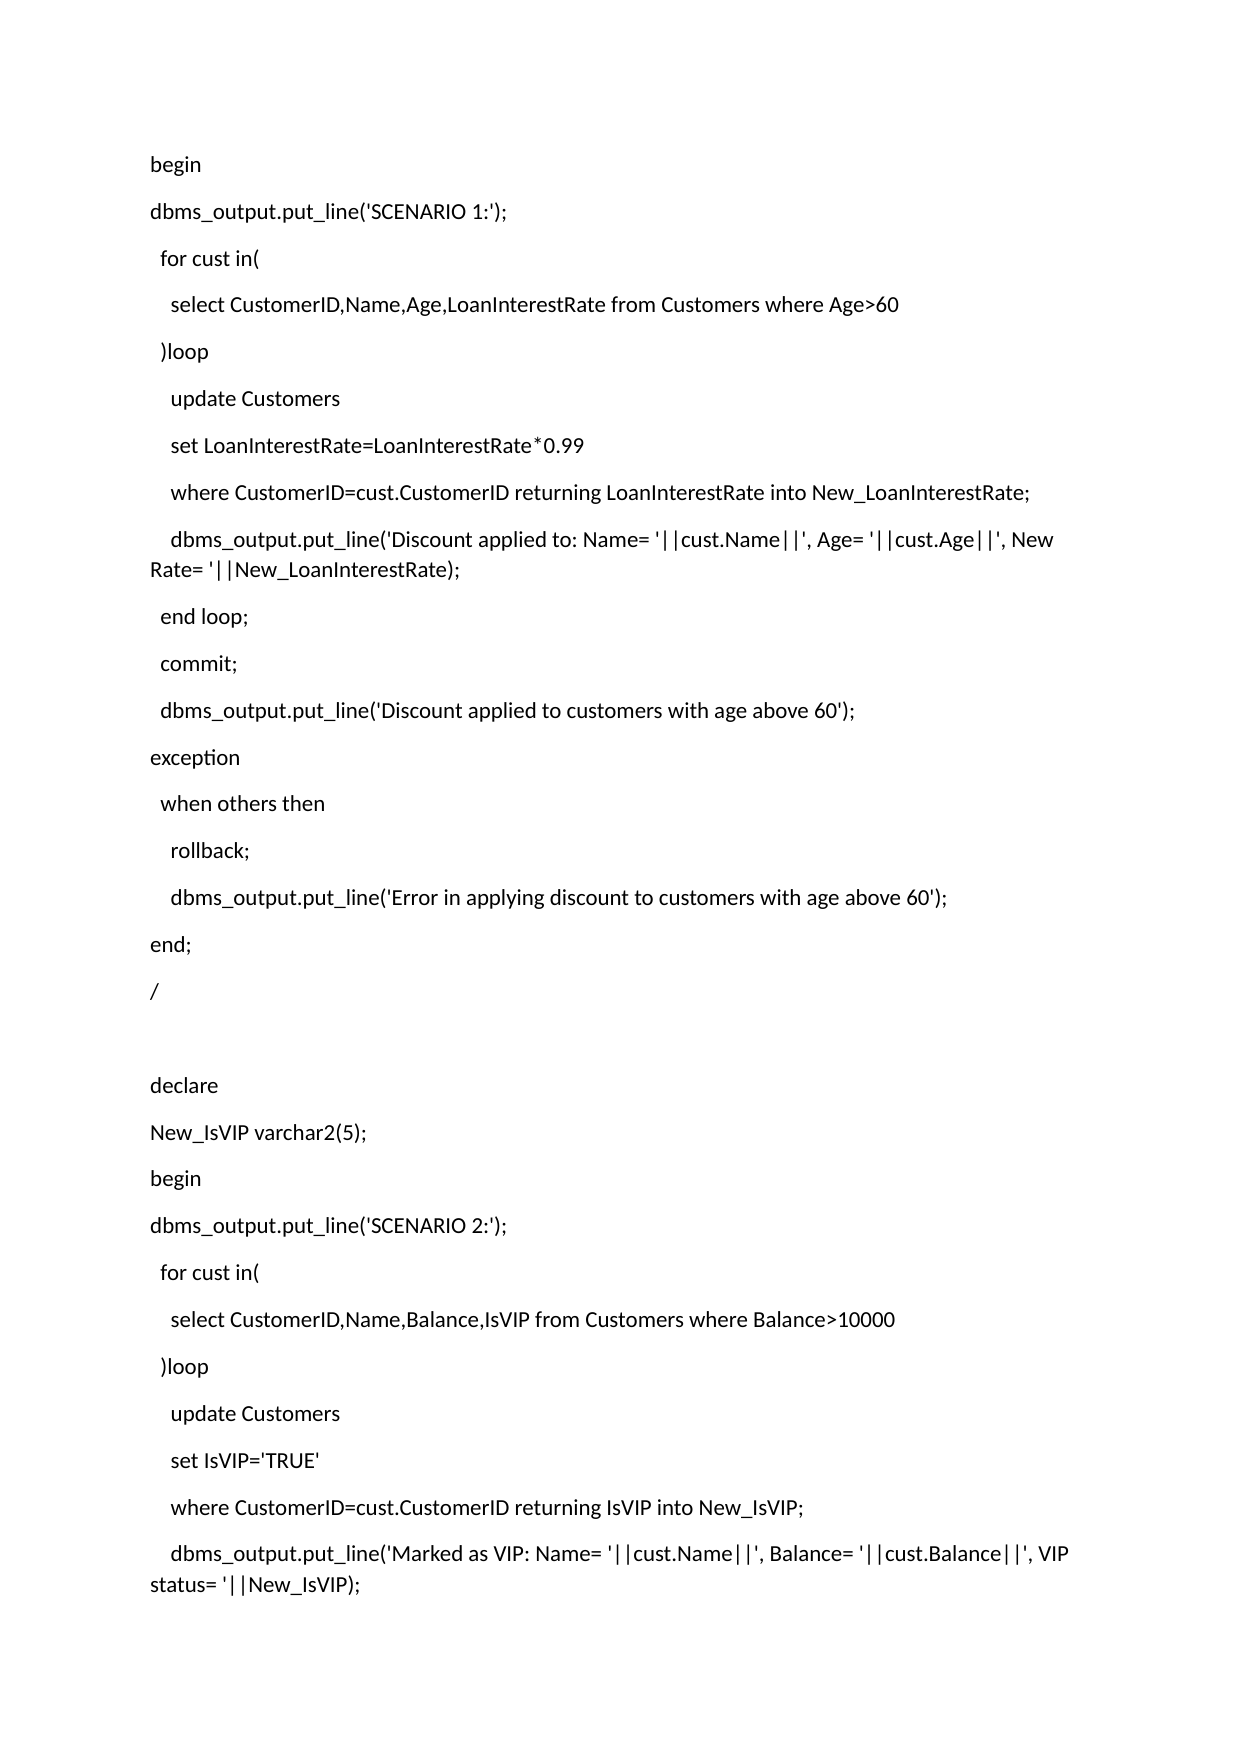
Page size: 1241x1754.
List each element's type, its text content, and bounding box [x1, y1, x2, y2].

text end; [150, 930, 1090, 958]
text )loop [150, 337, 1090, 366]
text dbms_output.put_line('Discount applied to: Name= '||cust.Name||', Age= '||cust.Age||', New Rate= '||New_LoanInterestRate); [150, 525, 1090, 583]
text update Customers [150, 1399, 1090, 1427]
text update Customers [150, 384, 1090, 412]
text where CustomerID=cust.CustomerID returning LoanInterestRate into New_LoanInterestRate; [150, 478, 1090, 506]
text dbms_output.put_line('SCENARIO 1:'); [150, 197, 1090, 225]
text / [150, 977, 1090, 1005]
text exception [150, 743, 1090, 771]
text New_IsVIP varchar2(5); [150, 1118, 1090, 1146]
text for cust in( [150, 1258, 1090, 1286]
text declare [150, 1071, 1090, 1099]
text dbms_output.put_line('SCENARIO 2:'); [150, 1211, 1090, 1239]
text end loop; [150, 602, 1090, 630]
text dbms_output.put_line('Error in applying discount to customers with age above 60'); [150, 883, 1090, 911]
text commit; [150, 649, 1090, 677]
text dbms_output.put_line('Discount applied to customers with age above 60'); [150, 696, 1090, 724]
text where CustomerID=cust.CustomerID returning IsVIP into New_IsVIP; [150, 1493, 1090, 1521]
text begin [150, 1164, 1090, 1193]
text select CustomerID,Name,Age,LoanInterestRate from Customers where Age>60 [150, 291, 1090, 319]
text )loop [150, 1352, 1090, 1380]
text for cust in( [150, 244, 1090, 272]
text begin [150, 150, 1090, 178]
text dbms_output.put_line('Marked as VIP: Name= '||cust.Name||', Balance= '||cust.Balance||', VIP status= '||New_IsVIP); [150, 1539, 1090, 1598]
text select CustomerID,Name,Balance,IsVIP from Customers where Balance>10000 [150, 1305, 1090, 1333]
text set IsVIP='TRUE' [150, 1446, 1090, 1474]
text set LoanInterestRate=LoanInterestRate*0.99 [150, 431, 1090, 459]
text when others then [150, 789, 1090, 818]
text rollback; [150, 836, 1090, 864]
